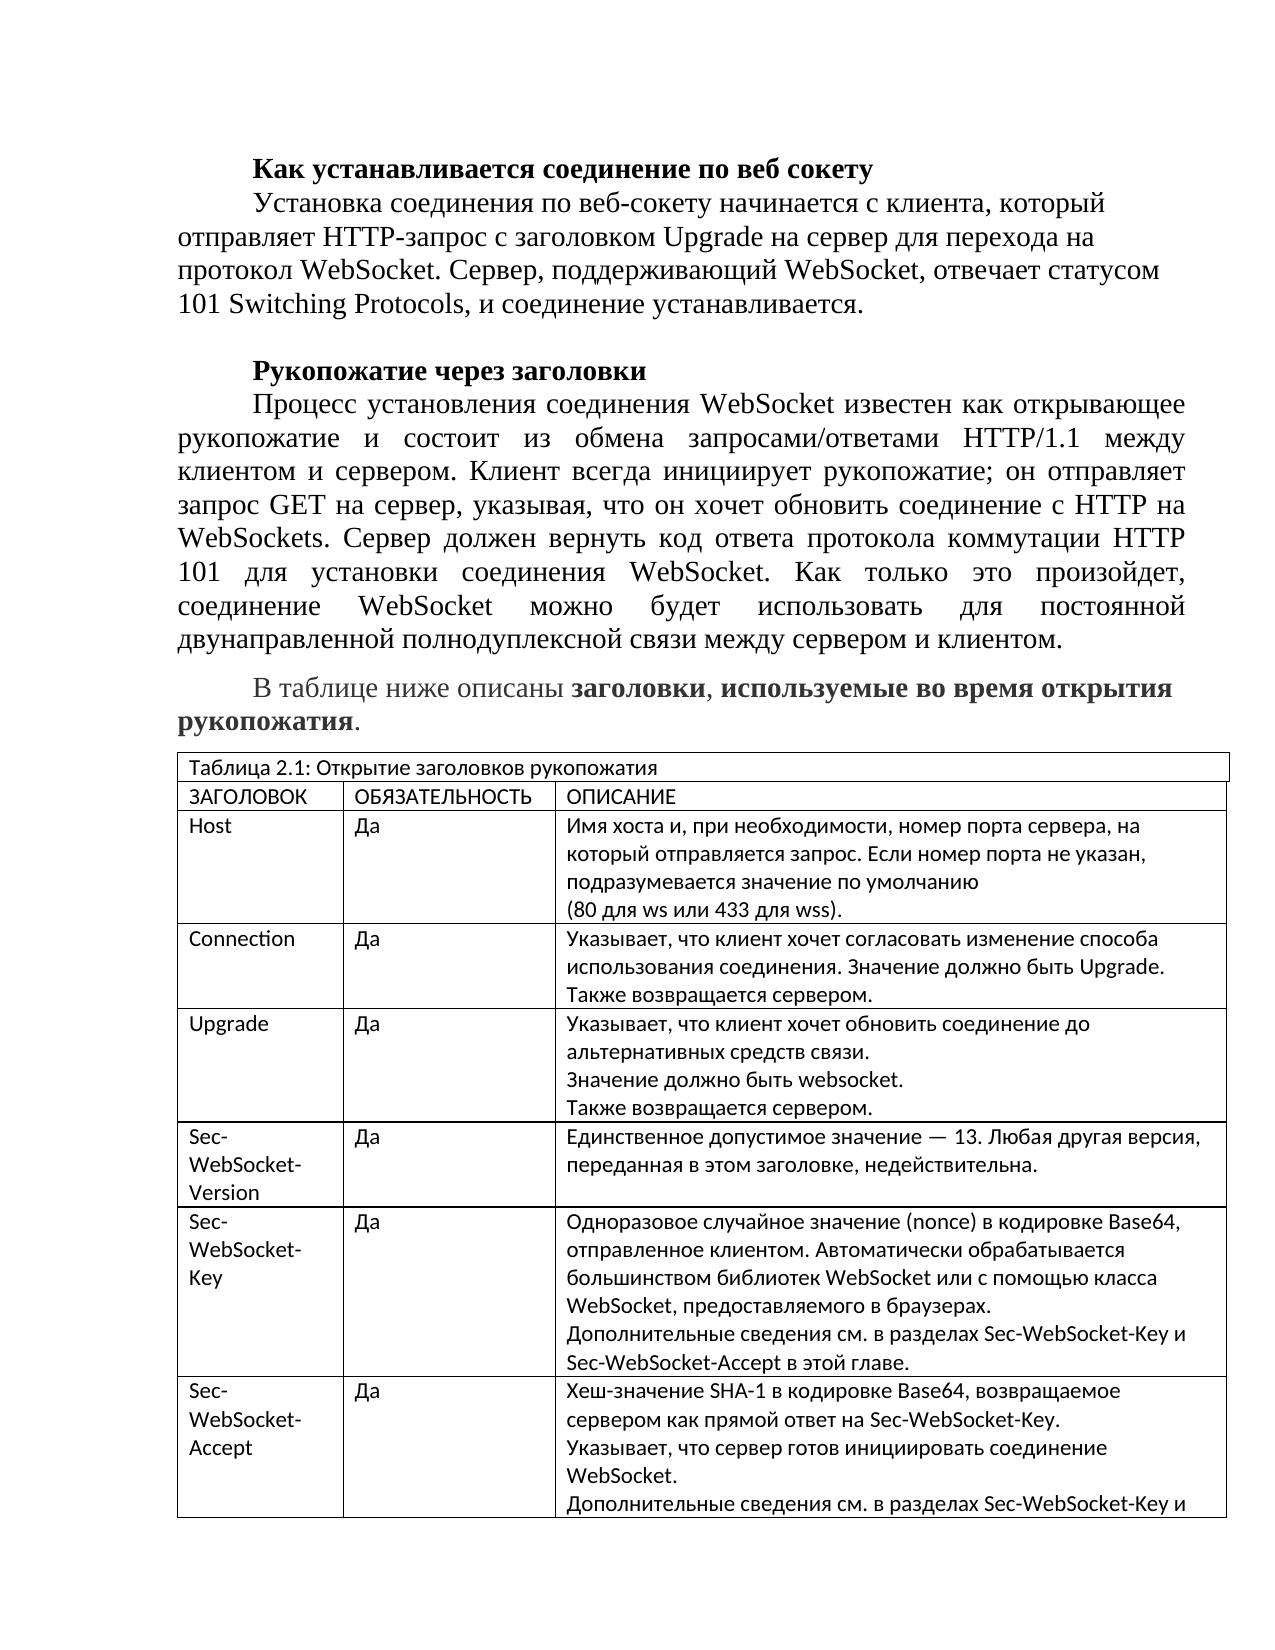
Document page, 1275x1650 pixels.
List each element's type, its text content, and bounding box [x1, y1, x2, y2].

table_cell ОПИСАНИЕ [556, 782, 1226, 810]
table_cell Единственное допустимое значение — 13. Любая другая версия, переданная в этом заголовке, недействительна. [556, 1123, 1226, 1206]
table_cell Указывает, что клиент хочет согласовать изменение способа использования соединения. Значение должно быть Upgrade. Также возвращается сервером. [556, 924, 1226, 1008]
table_header Таблица 2.1: Открытие заголовков рукопожатия [178, 753, 1229, 781]
table_cell Да [344, 924, 555, 1008]
table_cell Sec-WebSocket-Version [178, 1123, 343, 1206]
table_cell Указывает, что клиент хочет обновить соединение до альтернативных средств связи. Значение должно быть websocket. Также возвращается сервером. [556, 1009, 1226, 1121]
table_cell Sec-WebSocket-Key [178, 1208, 343, 1376]
table_cell Да [344, 1208, 555, 1376]
table_cell Upgrade [178, 1009, 343, 1121]
table_cell Да [344, 811, 555, 923]
table_cell Да [344, 1123, 555, 1206]
table_cell ЗАГОЛОВОК [178, 782, 343, 810]
table_cell Да [344, 1009, 555, 1121]
text Процесс установления соединения WebSocket известен как открывающее рукопожатие и состоит из обмена запросами/ответами HTTP/1.1 между клиентом и сервером. Клиент всегда инициирует рукопожатие; он отправляет запрос GET на сервер, указывая, что он хочет обновить соединение с HTTP на WebSockets. Сервер должен вернуть код ответа протокола коммутации HTTP 101 для установки соединения WebSocket. Как только это произойдет, соединение WebSocket можно будет использовать для постоянной двунаправленной полнодуплексной связи между сервером и клиентом. [177, 386, 1186, 655]
text Рукопожатие через заголовки [177, 353, 1186, 386]
text Как устанавливается соединение по веб сокету [177, 152, 1186, 185]
text Установка соединения по веб-сокету начинается с клиента, который отправляет HTTP-запрос с заголовком Upgrade на сервер для перехода на протокол WebSocket. Сервер, поддерживающий WebSocket, отвечает статусом 101 Switching Protocols, и соединение устанавливается. [177, 185, 1186, 319]
text В таблице ниже описаны заголовки, используемые во время открытия рукопожатия. [177, 670, 1186, 737]
table_cell Connection [178, 924, 343, 1008]
table_cell Имя хоста и, при необходимости, номер порта сервера, на который отправляется запрос. Если номер порта не указан, подразумевается значение по умолчанию (80 для ws или 433 для wss). [556, 811, 1226, 923]
table_cell ОБЯЗАТЕЛЬНОСТЬ [344, 782, 555, 810]
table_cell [178, 1377, 343, 1517]
table_cell Да [344, 1377, 555, 1517]
table_cell Одноразовое случайное значение (nonce) в кодировке Base64, отправленное клиентом. Автоматически обрабатывается большинством библиотек WebSocket или с помощью класса WebSocket, предоставляемого в браузерах. Дополнительные сведения см. в разделах Sec-WebSocket-Key и Sec-WebSocket-Accept в этой главе. [556, 1208, 1226, 1376]
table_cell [556, 1377, 1226, 1517]
table_cell Host [178, 811, 343, 923]
